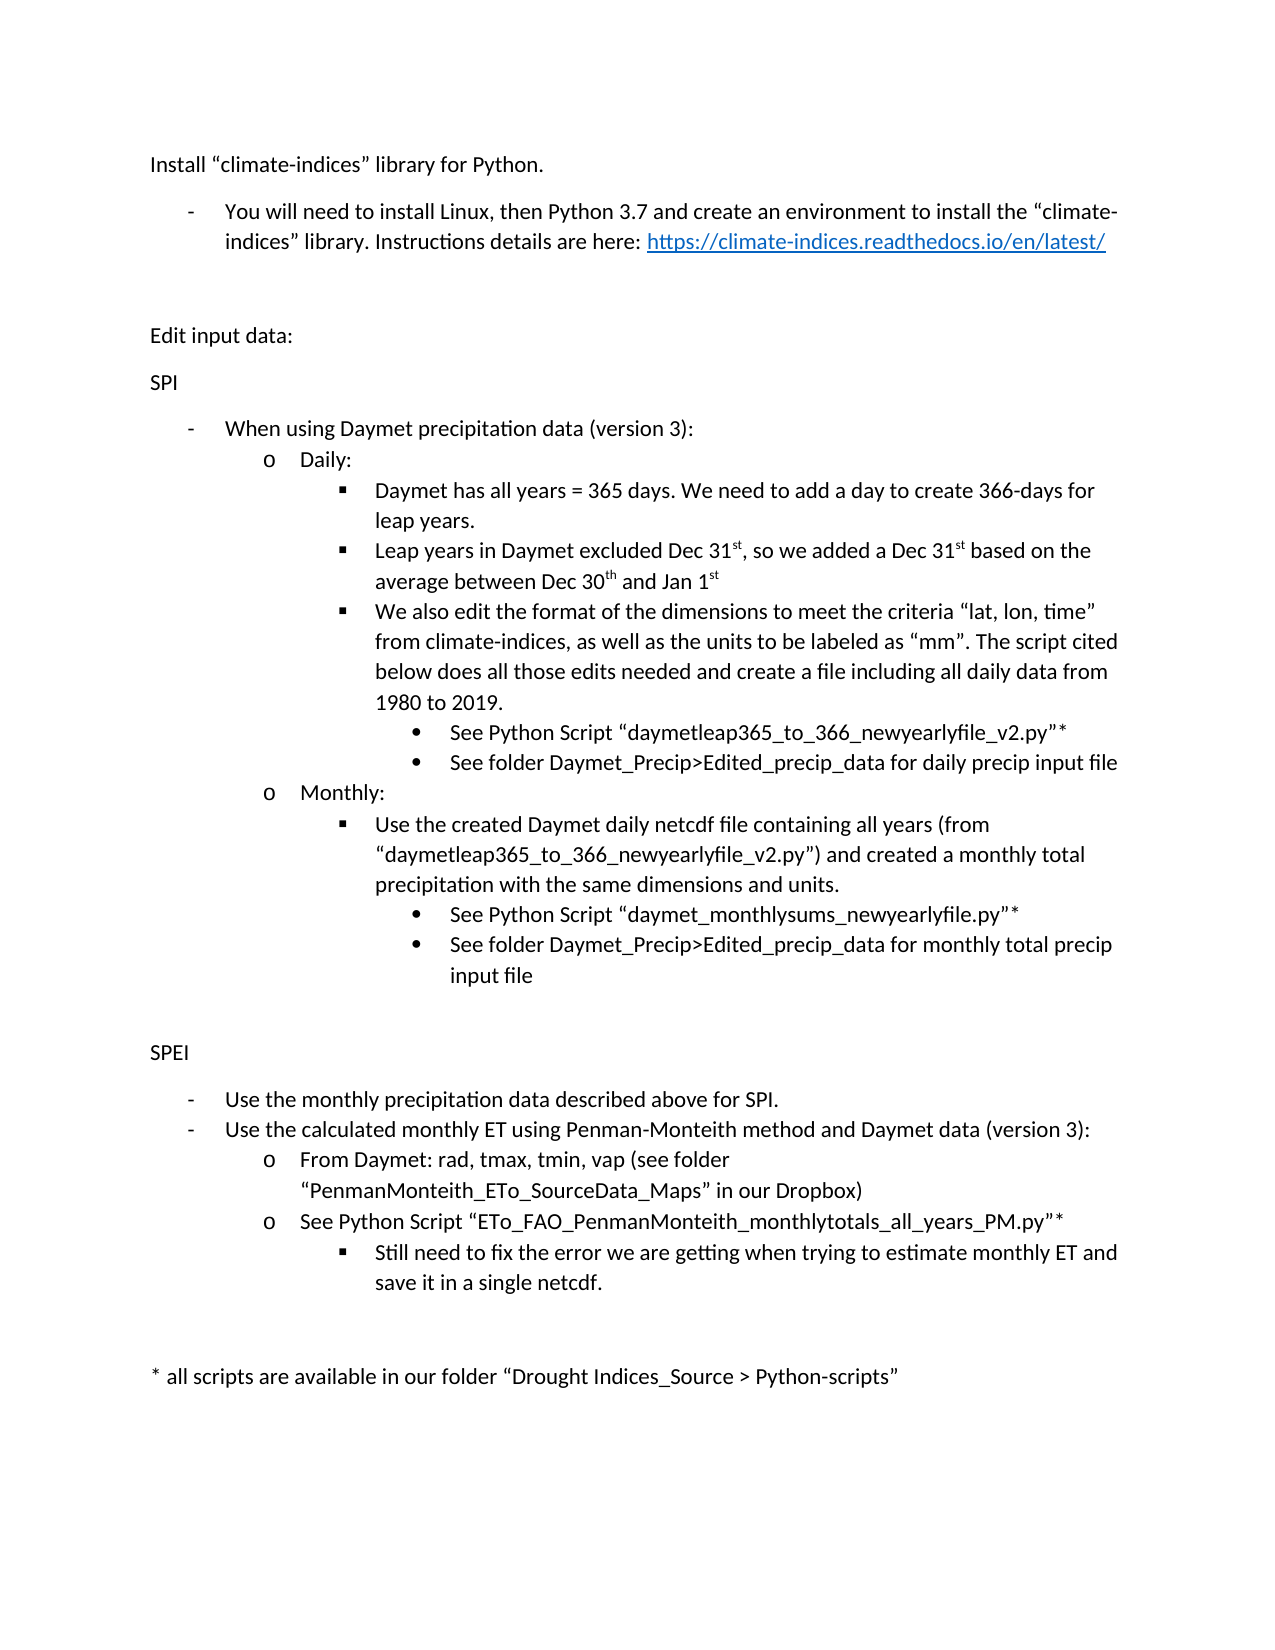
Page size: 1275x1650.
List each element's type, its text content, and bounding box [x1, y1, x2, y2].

list Still need to fix the error we are getting when trying to estimate monthly ET and save it in a single netcdf. [337, 1238, 1125, 1296]
list From Daymet: rad, tmax, tmin, vap (see folder “PenmanMonteith_ETo_SourceData_Maps” in our Dropbox) [262, 1145, 1125, 1204]
text Install “climate-indices” library for Python. [150, 150, 1125, 178]
list See folder Daymet_Precip>Edited_precip_data for daily precip input file [412, 748, 1125, 776]
list See folder Daymet_Precip>Edited_precip_data for monthly total precip input file [412, 931, 1125, 989]
list Use the calculated monthly ET using Penman-Monteith method and Daymet data (version 3): [187, 1115, 1125, 1143]
list Leap years in Daymet excluded Dec 31st, so we added a Dec 31st based on the average between Dec 30th and Jan 1st [337, 537, 1125, 595]
list See Python Script “ETo_FAO_PenmanMonteith_monthlytotals_all_years_PM.py”* [262, 1207, 1125, 1236]
list Daymet has all years = 365 days. We need to add a day to create 366-days for leap years. [337, 476, 1125, 534]
list See Python Script “daymet_monthlysums_newyearlyfile.py”* [412, 900, 1125, 928]
list You will need to install Linux, then Python 3.7 and create an environment to install the “climate-indices” library. Instructions details are here: https://climate-indices.readthedocs.io/en/latest/ [187, 197, 1125, 255]
text * all scripts are available in our folder “Drought Indices_Source > Python-scripts” [150, 1362, 1125, 1390]
text Edit input data: [150, 321, 1125, 349]
list When using Daymet precipitation data (version 3): [187, 414, 1125, 443]
text SPI [150, 368, 1125, 396]
list Daily: [262, 445, 1125, 474]
text SPEI [150, 1038, 1125, 1066]
list Monthly: [262, 778, 1125, 807]
list Use the monthly precipitation data described above for SPI. [187, 1085, 1125, 1113]
list See Python Script “daymetleap365_to_366_newyearlyfile_v2.py”* [412, 718, 1125, 746]
list Use the created Daymet daily netcdf file containing all years (from “daymetleap365_to_366_newyearlyfile_v2.py”) and created a monthly total precipitation with the same dimensions and units. [337, 810, 1125, 898]
list We also edit the format of the dimensions to meet the criteria “lat, lon, time” from climate-indices, as well as the units to be labeled as “mm”. The script cited below does all those edits needed and create a file including all daily data from 1980 to 2019. [337, 597, 1125, 716]
